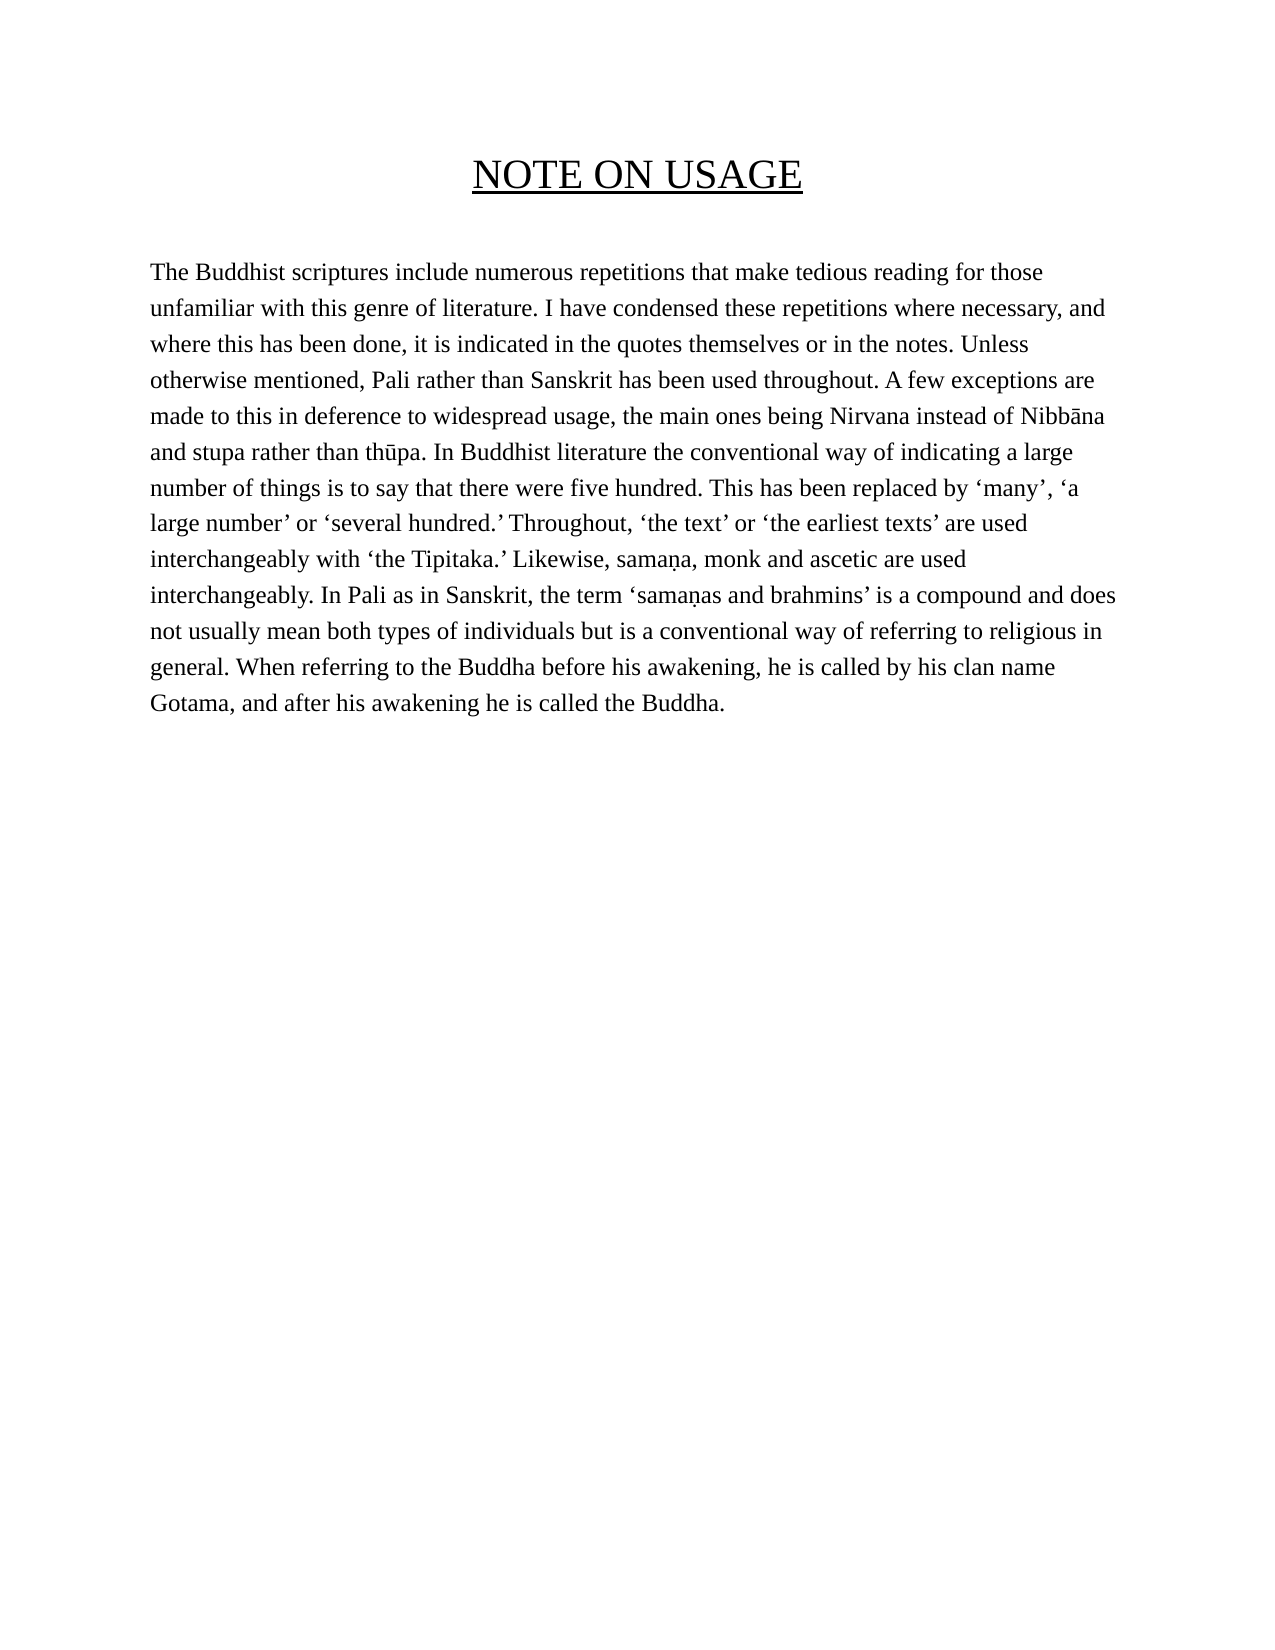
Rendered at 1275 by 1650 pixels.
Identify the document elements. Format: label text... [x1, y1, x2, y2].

text Note on Usage [150, 150, 1125, 198]
text The Buddhist scriptures include numerous repetitions that make tedious reading for those unfamiliar with this genre of literature. I have condensed these repetitions where necessary, and where this has been done, it is indicated in the quotes themselves or in the notes. Unless otherwise mentioned, Pali rather than Sanskrit has been used throughout. A few exceptions are made to this in deference to widespread usage, the main ones being Nirvana instead of Nibbāna and stupa rather than thūpa. In Buddhist literature the conventional way of indicating a large number of things is to say that there were five hundred. This has been replaced by ‘many’, ‘a large number’ or ‘several hundred.’ Throughout, ‘the text’ or ‘the earliest texts’ are used interchangeably with ‘the Tipitaka.’ Likewise, samaṇa, monk and ascetic are used interchangeably. In Pali as in Sanskrit, the term ‘samaṇas and brahmins’ is a compound and does not usually mean both types of individuals but is a conventional way of referring to religious in general. When referring to the Buddha before his awakening, he is called by his clan name Gotama, and after his awakening he is called the Buddha. [150, 257, 1125, 717]
